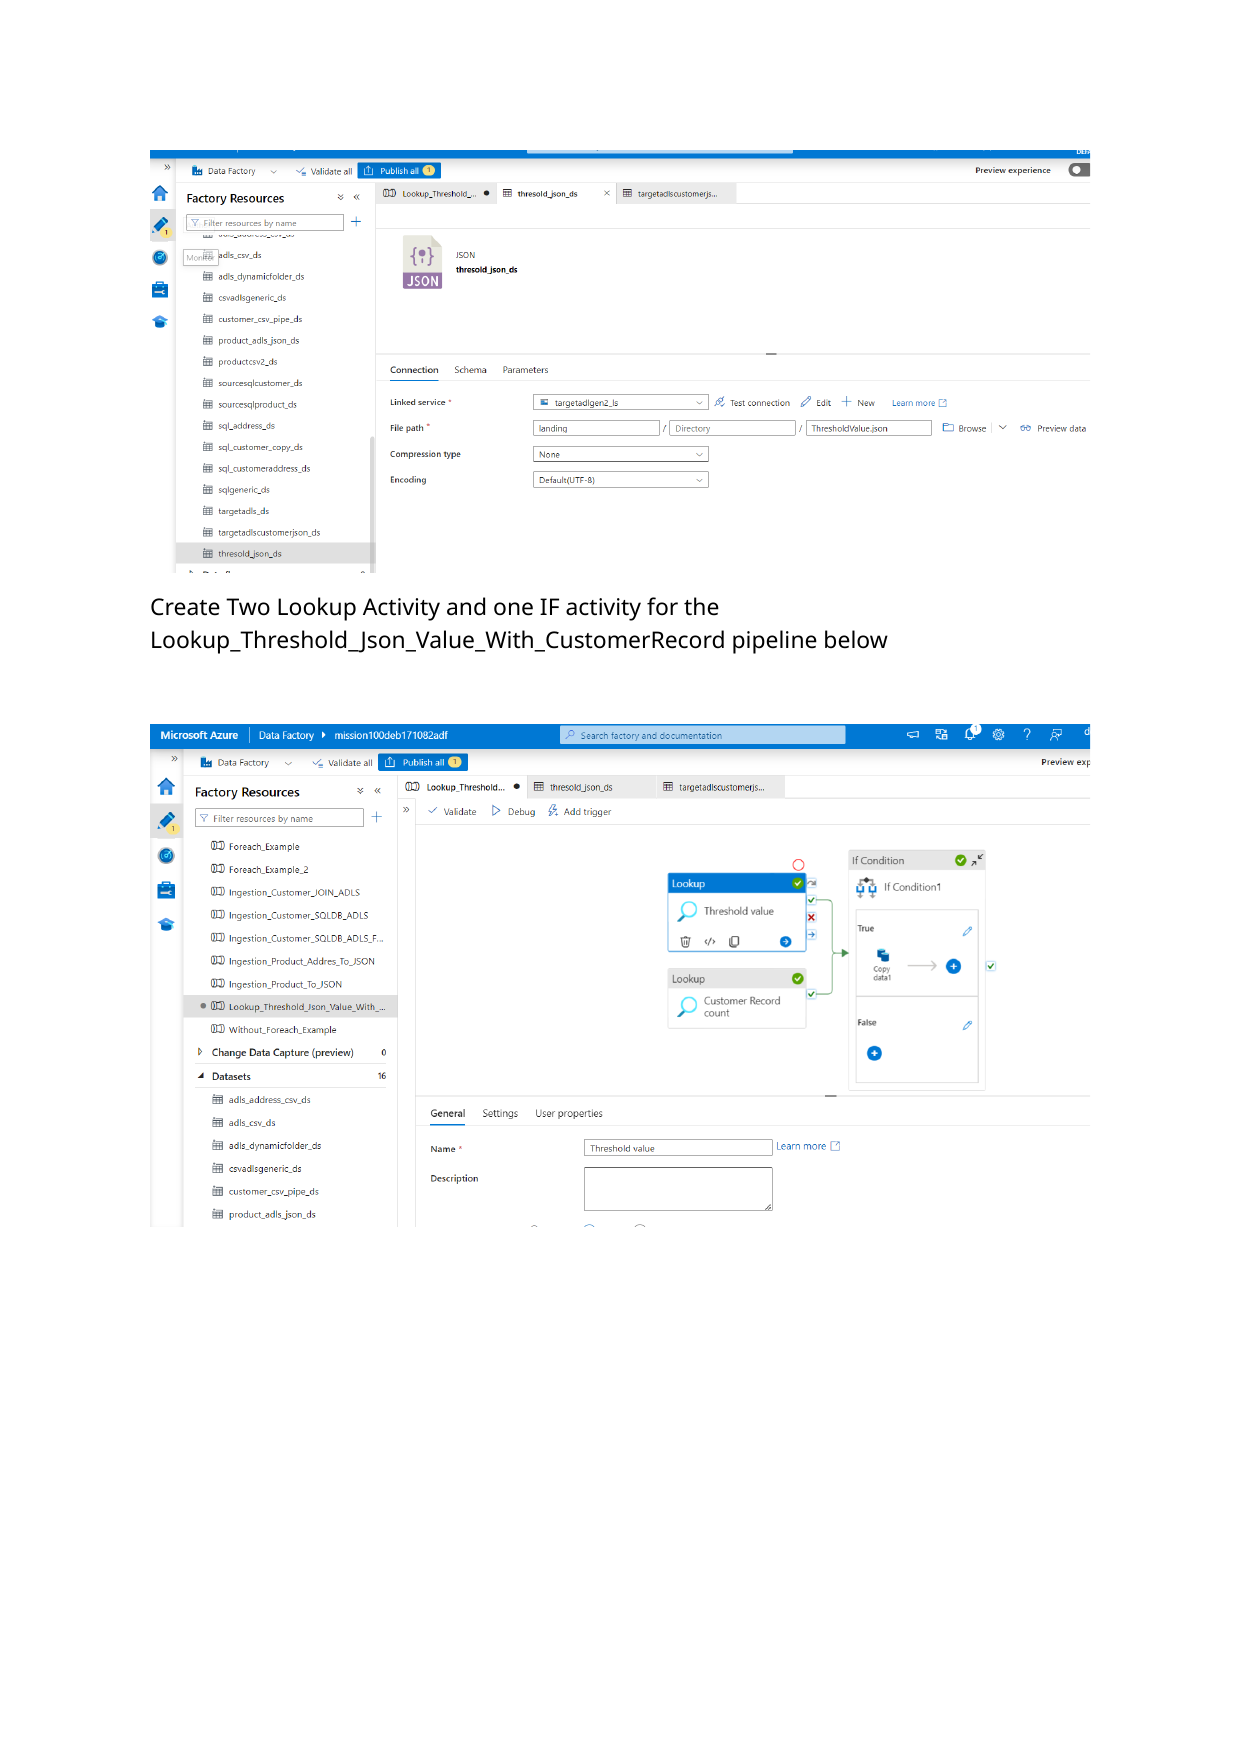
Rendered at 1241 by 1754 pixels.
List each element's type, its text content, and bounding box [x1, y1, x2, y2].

text Create Two Lookup Activity and one IF activity for the Lookup_Threshold_Json_Value_With_CustomerRecord pipeline below [150, 591, 1090, 656]
picture [150, 724, 1091, 1227]
picture [150, 150, 1091, 573]
